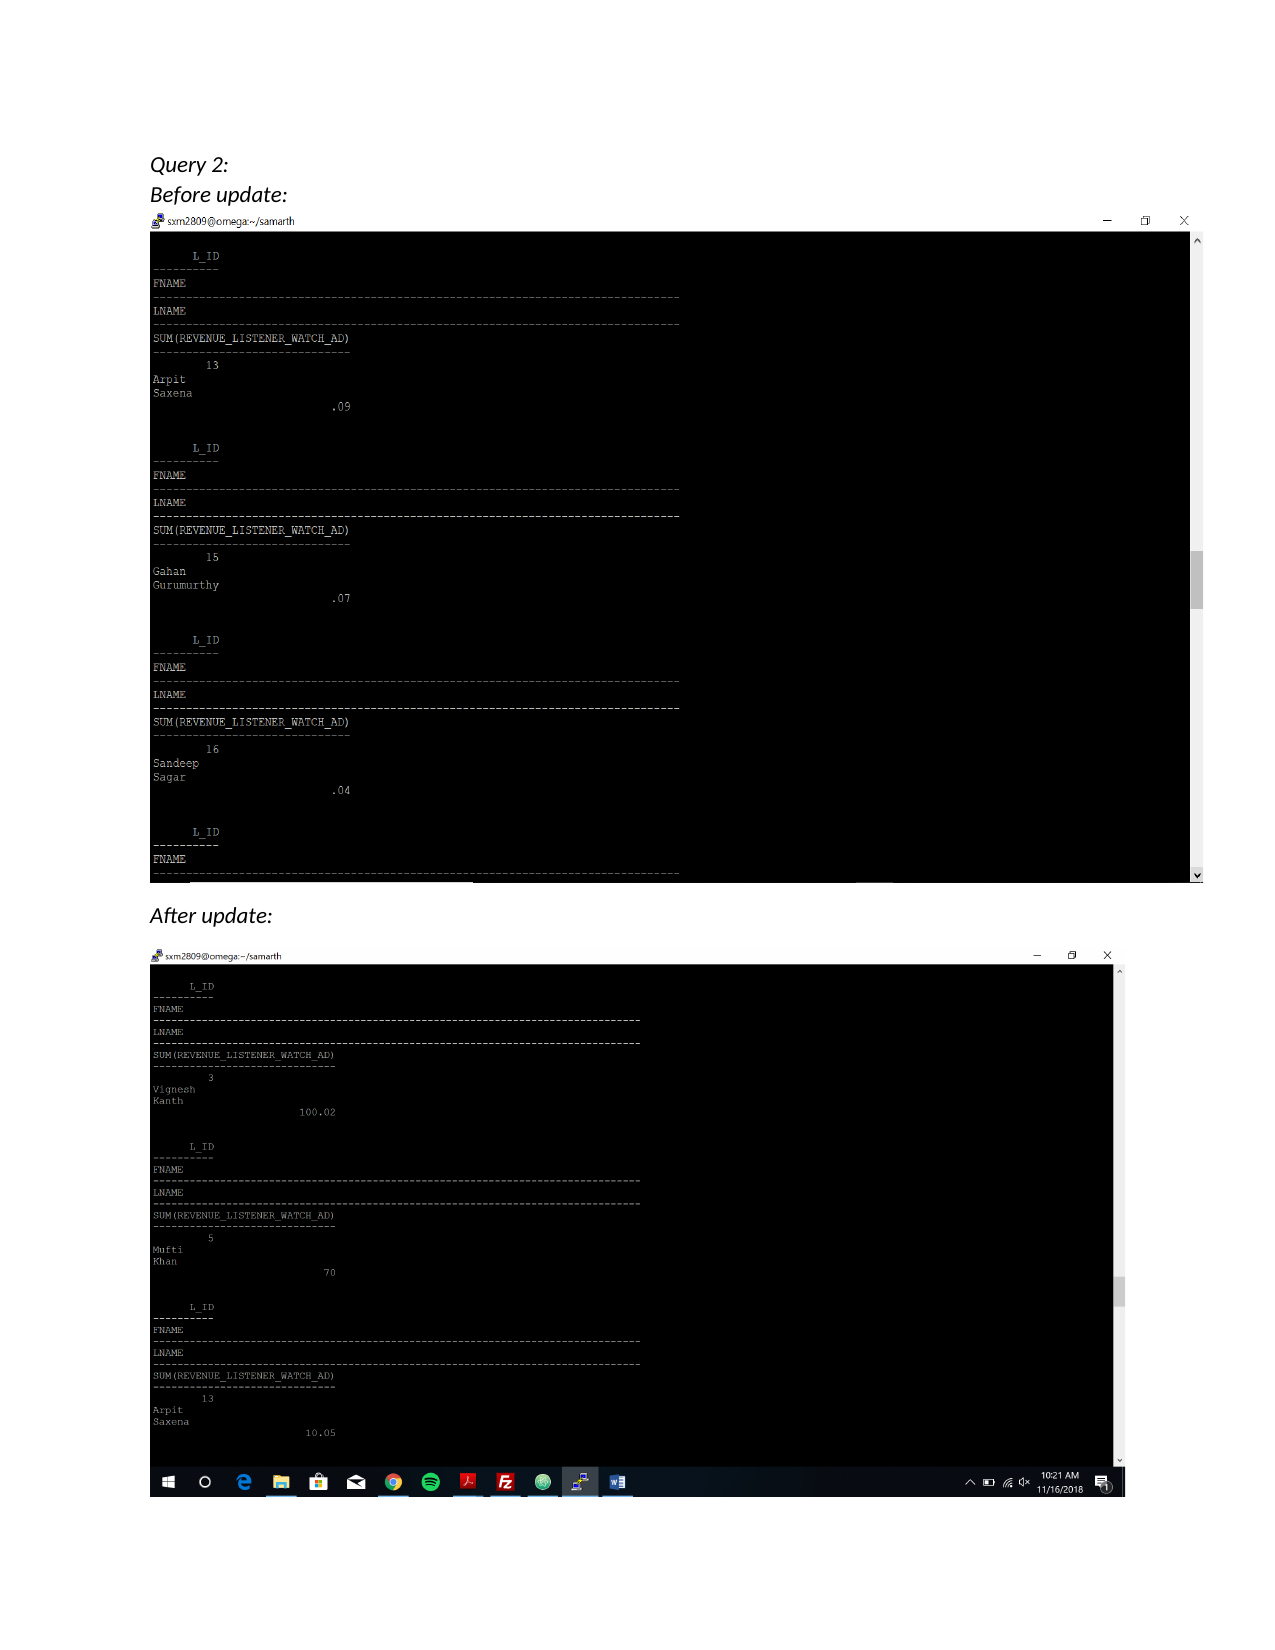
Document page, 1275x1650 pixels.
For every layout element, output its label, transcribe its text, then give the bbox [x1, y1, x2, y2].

picture [150, 210, 1204, 883]
picture [150, 948, 1125, 1497]
text After update: [150, 901, 1125, 929]
text Query 2: [150, 150, 1125, 178]
text Before update: [150, 180, 1125, 208]
